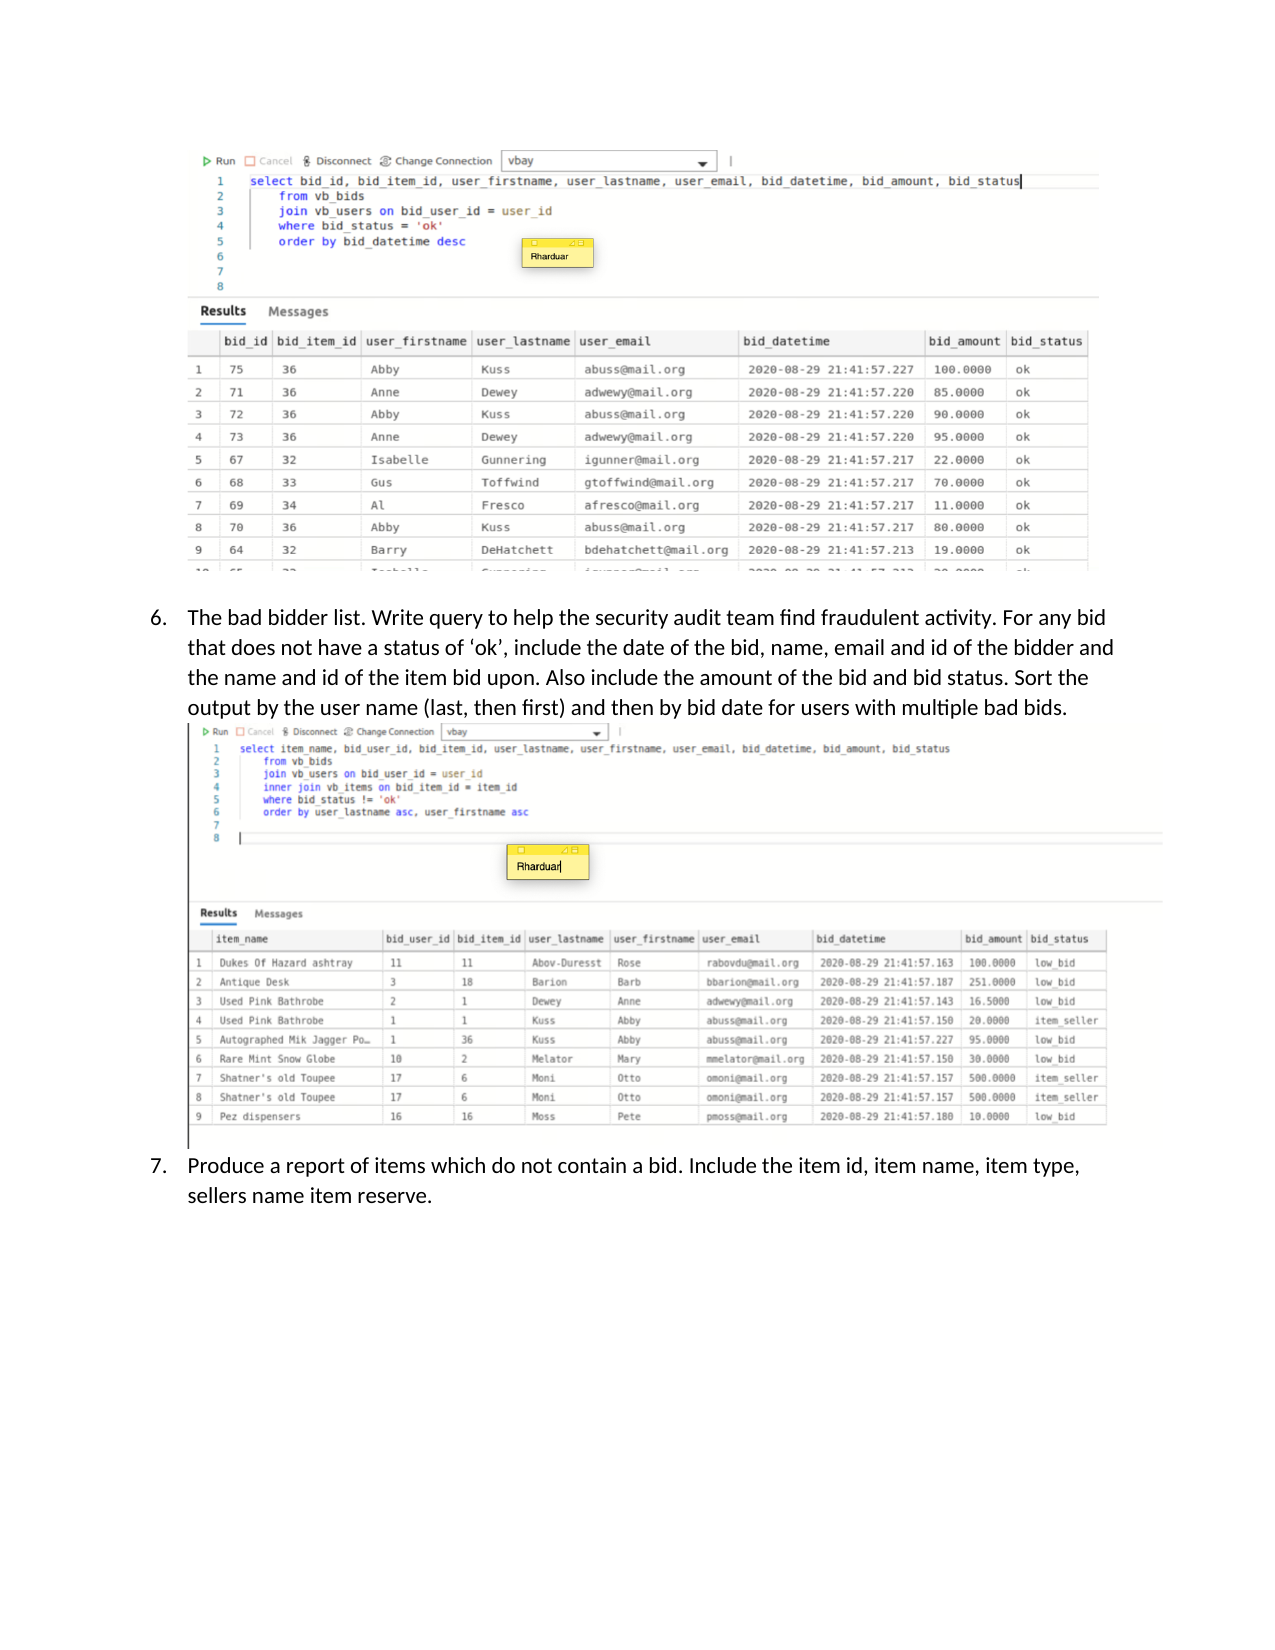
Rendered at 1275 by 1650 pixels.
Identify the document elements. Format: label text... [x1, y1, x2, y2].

picture [187, 150, 1099, 571]
list Produce a report of items which do not contain a bid. Include the item id, item name, item type, sellers name item reserve. [150, 1151, 1125, 1209]
picture [187, 723, 1163, 1149]
